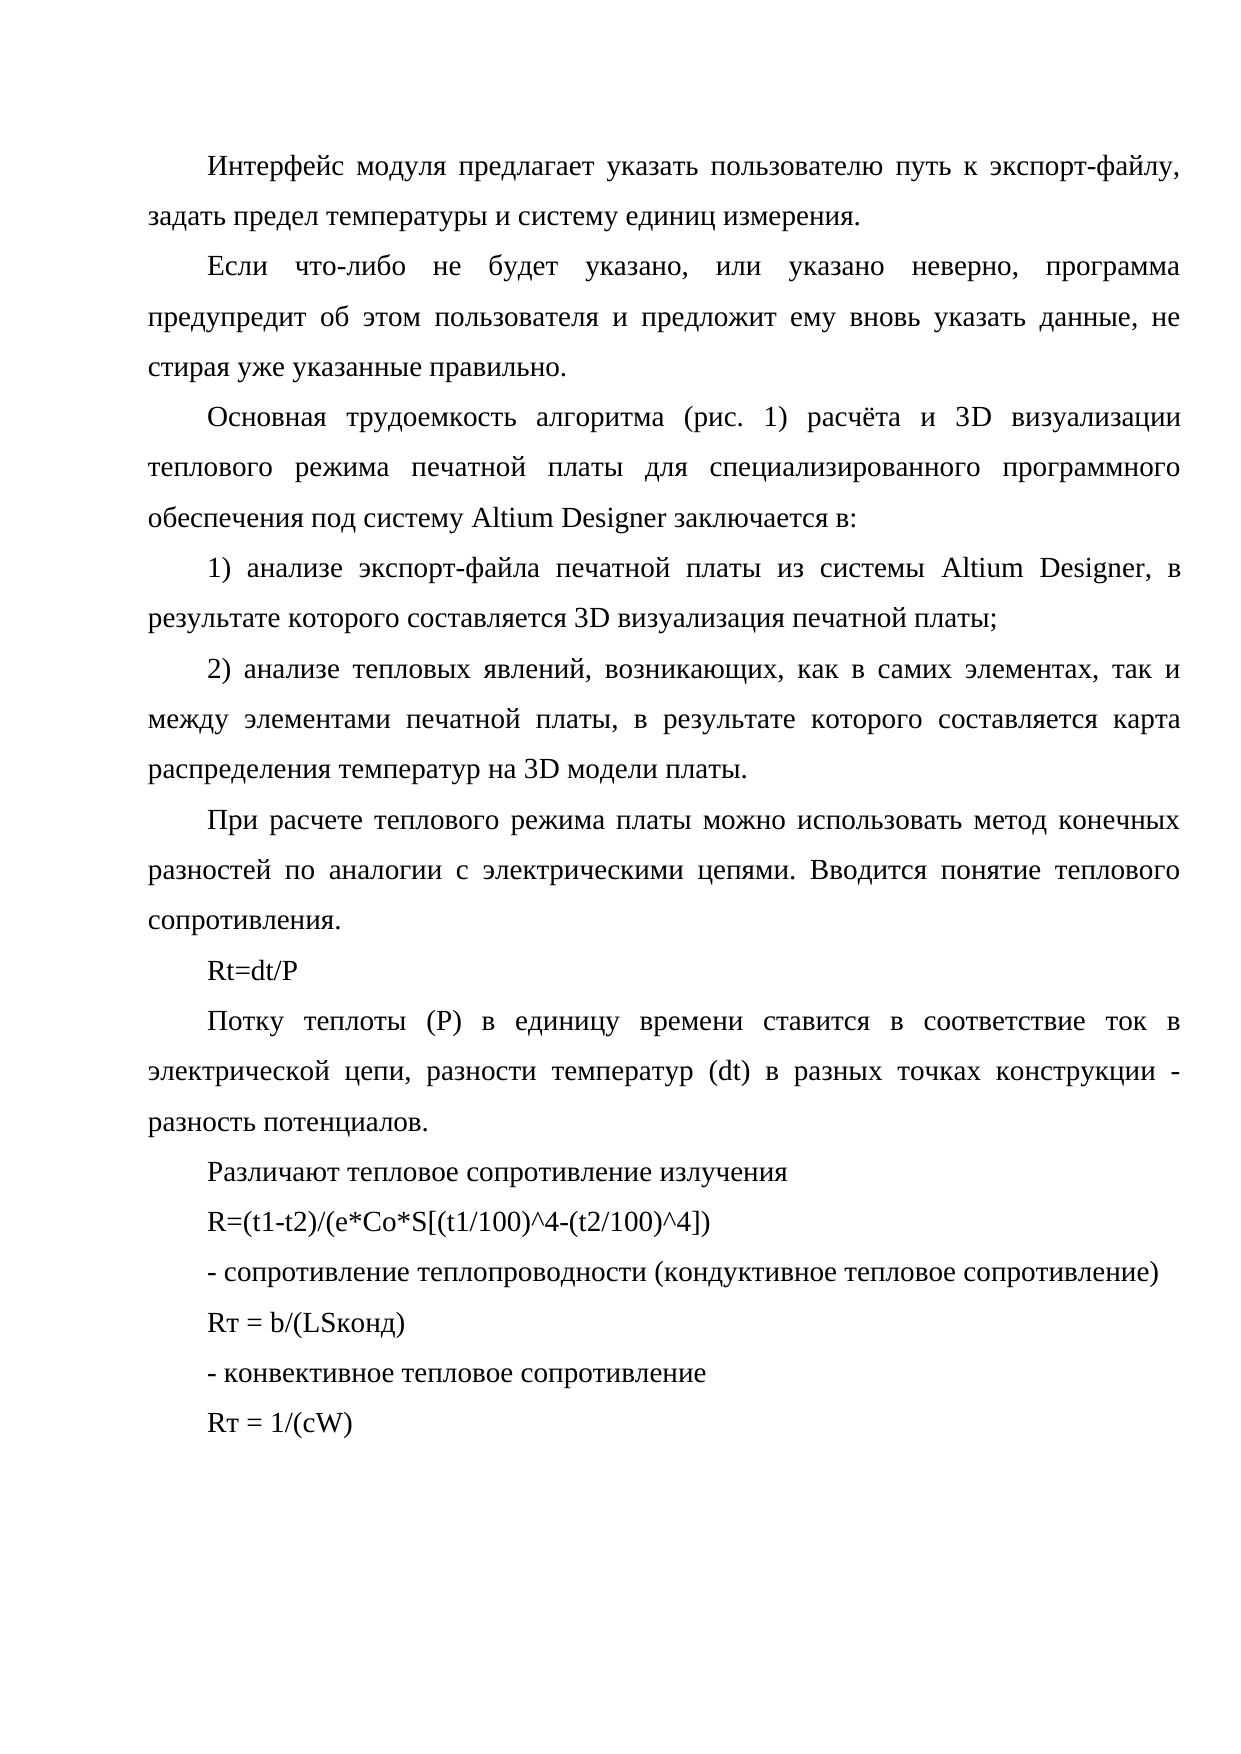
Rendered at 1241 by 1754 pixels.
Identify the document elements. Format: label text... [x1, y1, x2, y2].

text Rт = b/(LSконд) [148, 1305, 1181, 1338]
text Если что-либо не будет указано, или указано неверно, программа предупредит об этом пользователя и предложит ему вновь указать данные, не стирая уже указанные правильно. [148, 248, 1181, 382]
text Основная трудоемкость алгоритма (рис. 1) расчёта и 3D визуализации теплового режима печатной платы для специализированного программного обеспечения под систему Altium Designer заключается в: [148, 399, 1181, 533]
text Различают тепловое сопротивление излучения [148, 1154, 1181, 1187]
text При расчете теплового режима платы можно использовать метод конечных разностей по аналогии с электрическими цепями. Вводится понятие теплового сопротивления. [148, 802, 1181, 936]
text R=(t1-t2)/(e*Co*S[(t1/100)^4-(t2/100)^4]) [148, 1204, 1181, 1238]
text Rt=dt/P [148, 953, 1181, 986]
text - конвективное тепловое сопротивление [148, 1355, 1181, 1389]
text Rт = 1/(cW) [148, 1406, 1181, 1439]
text Потку теплоты (P) в единицу времени ставится в соответствие ток в электрической цепи, разности температур (dt) в разных точках конструкции - разность потенциалов. [148, 1003, 1181, 1137]
text Интерфейс модуля предлагает указать пользователю путь к экспорт-файлу, задать предел температуры и систему единиц измерения. [148, 148, 1181, 232]
text - сопротивление теплопроводности (кондуктивное тепловое сопротивление) [148, 1254, 1181, 1288]
text 1) анализе экспорт-файла печатной платы из системы Altium Designer, в результате которого составляется 3D визуализация печатной платы; [148, 550, 1181, 634]
text 2) анализе тепловых явлений, возникающих, как в самих элементах, так и между элементами печатной платы, в результате которого составляется карта распределения температур на 3D модели платы. [148, 651, 1181, 785]
